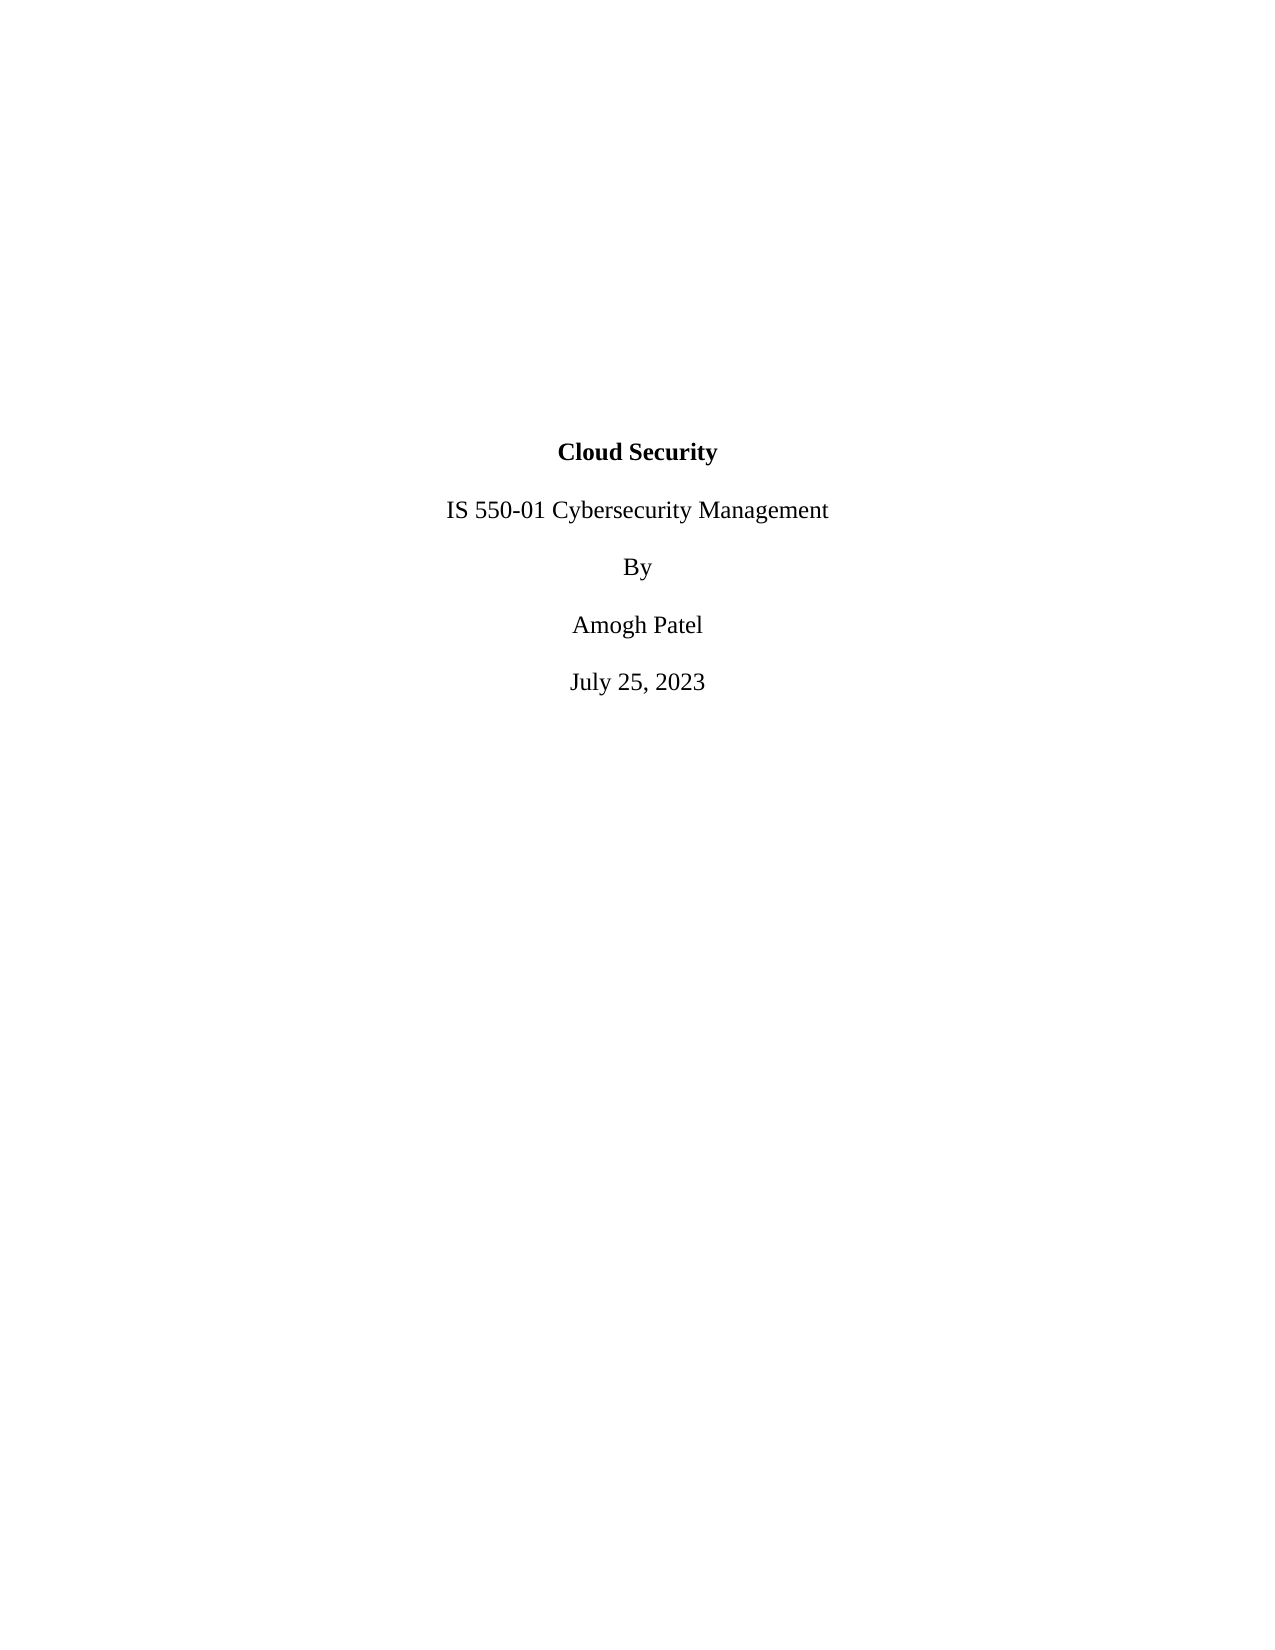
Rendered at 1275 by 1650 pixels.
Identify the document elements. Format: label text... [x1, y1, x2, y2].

text July 25, 2023 [150, 667, 1125, 696]
text By [150, 552, 1125, 581]
text Cloud Security [150, 437, 1125, 466]
text Amogh Patel [150, 610, 1125, 639]
text IS 550-01 Cybersecurity Management [150, 495, 1125, 524]
